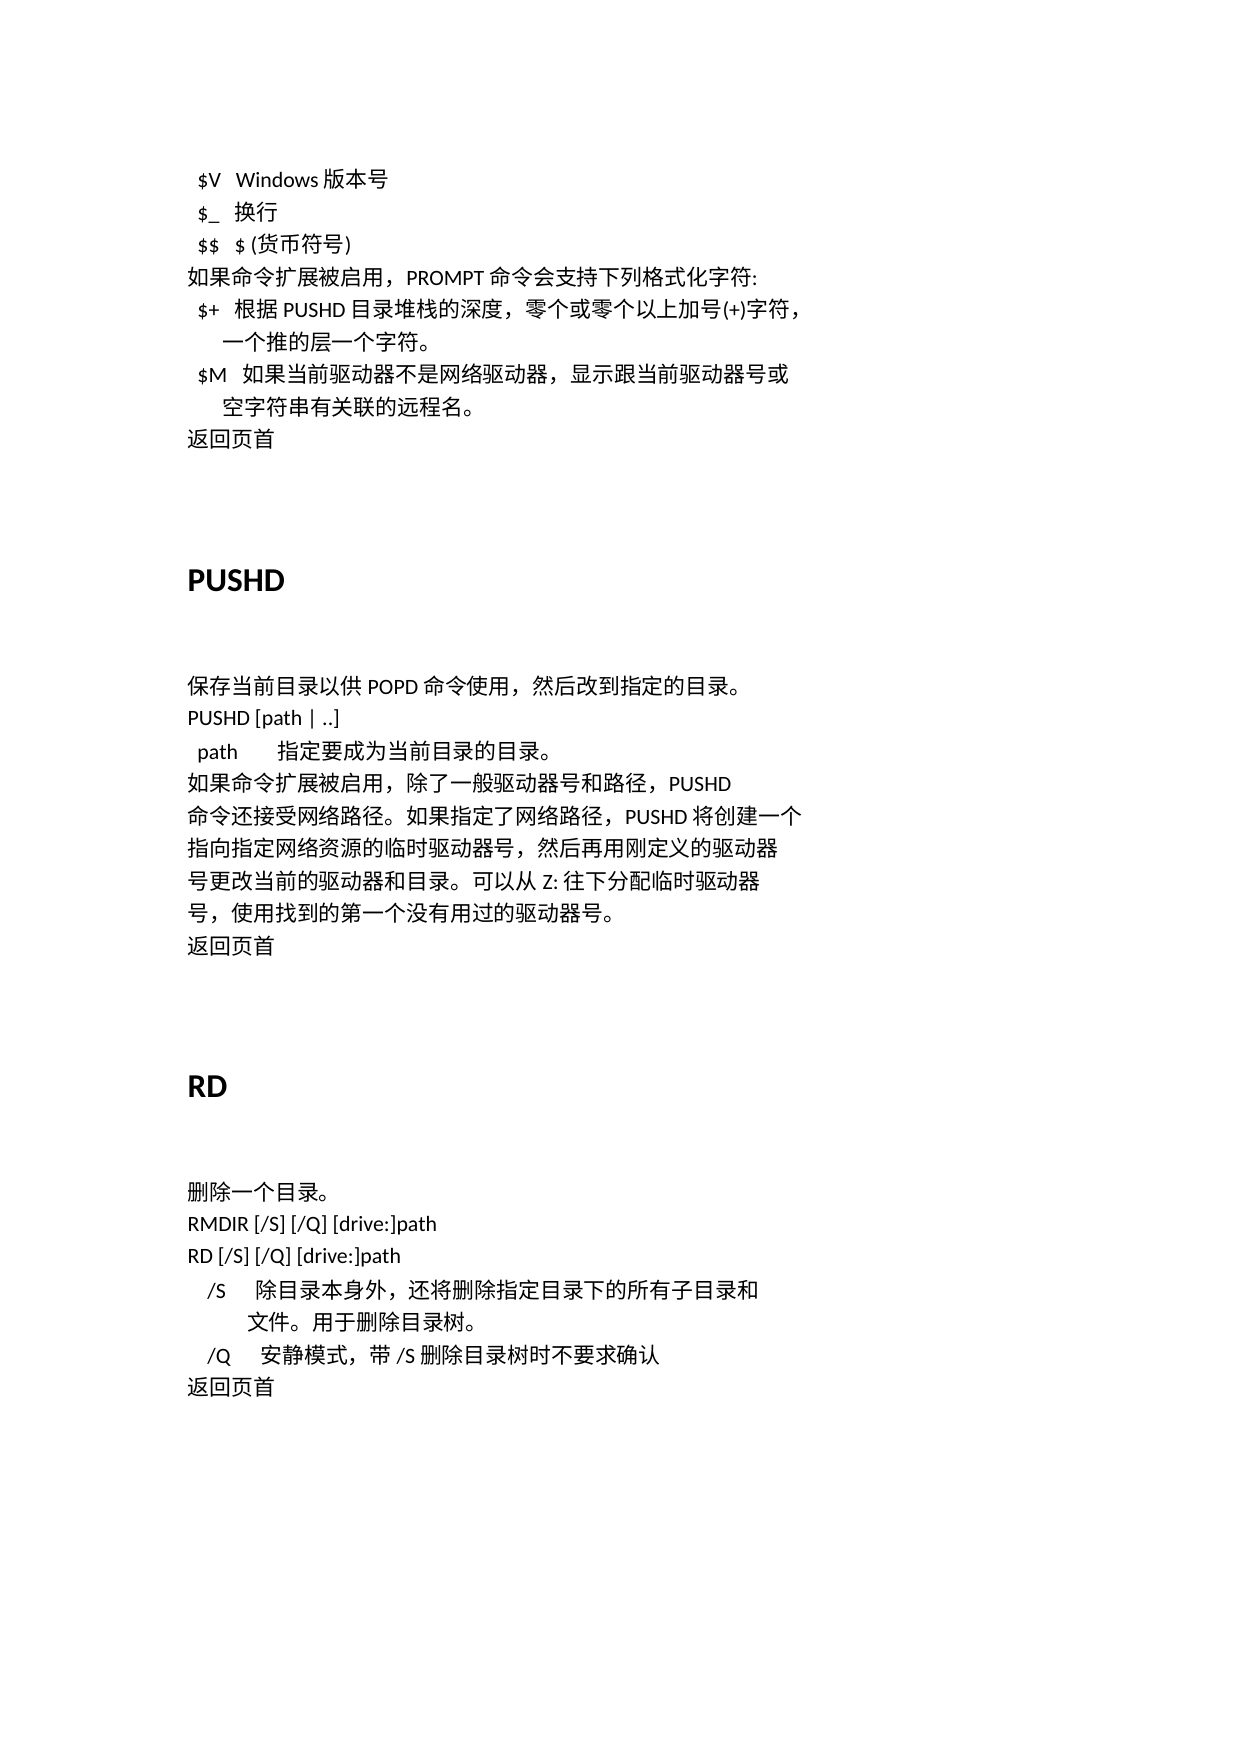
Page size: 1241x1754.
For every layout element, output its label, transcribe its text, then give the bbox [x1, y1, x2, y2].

text $V Windows 版本号 [187, 162, 1053, 194]
text 命令还接受网络路径。如果指定了网络路径，PUSHD 将创建一个 [187, 798, 1053, 831]
subtitle PUSHD [187, 547, 1053, 612]
text RMDIR [/S] [/Q] [drive:]path [187, 1207, 1053, 1240]
text 返回页首 [187, 1370, 1053, 1402]
text 号，使用找到的第一个没有用过的驱动器号。 [187, 896, 1053, 928]
text $_ 换行 [187, 194, 1053, 227]
text $+ 根据 PUSHD 目录堆栈的深度，零个或零个以上加号(+)字符， [187, 292, 1053, 324]
text 如果命令扩展被启用，PROMPT 命令会支持下列格式化字符: [187, 259, 1053, 292]
text /S 除目录本身外，还将删除指定目录下的所有子目录和 [187, 1272, 1053, 1305]
text PUSHD [path | ..] [187, 701, 1053, 733]
text path 指定要成为当前目录的目录。 [187, 733, 1053, 766]
text 如果命令扩展被启用，除了一般驱动器号和路径，PUSHD [187, 766, 1053, 798]
text /Q 安静模式，带 /S 删除目录树时不要求确认 [187, 1337, 1053, 1370]
text 保存当前目录以供 POPD 命令使用，然后改到指定的目录。 [187, 668, 1053, 701]
text RD [/S] [/Q] [drive:]path [187, 1240, 1053, 1272]
text 一个推的层一个字符。 [187, 324, 1053, 357]
text $M 如果当前驱动器不是网络驱动器，显示跟当前驱动器号或 [187, 357, 1053, 389]
text 文件。用于删除目录树。 [187, 1305, 1053, 1337]
text 删除一个目录。 [187, 1175, 1053, 1207]
text 空字符串有关联的远程名。 [187, 389, 1053, 422]
text 号更改当前的驱动器和目录。可以从 Z: 往下分配临时驱动器 [187, 863, 1053, 896]
text $$ $ (货币符号) [187, 227, 1053, 259]
text 指向指定网络资源的临时驱动器号，然后再用刚定义的驱动器 [187, 831, 1053, 863]
subtitle RD [187, 1053, 1053, 1118]
text 返回页首 [187, 422, 1053, 454]
text 返回页首 [187, 928, 1053, 961]
